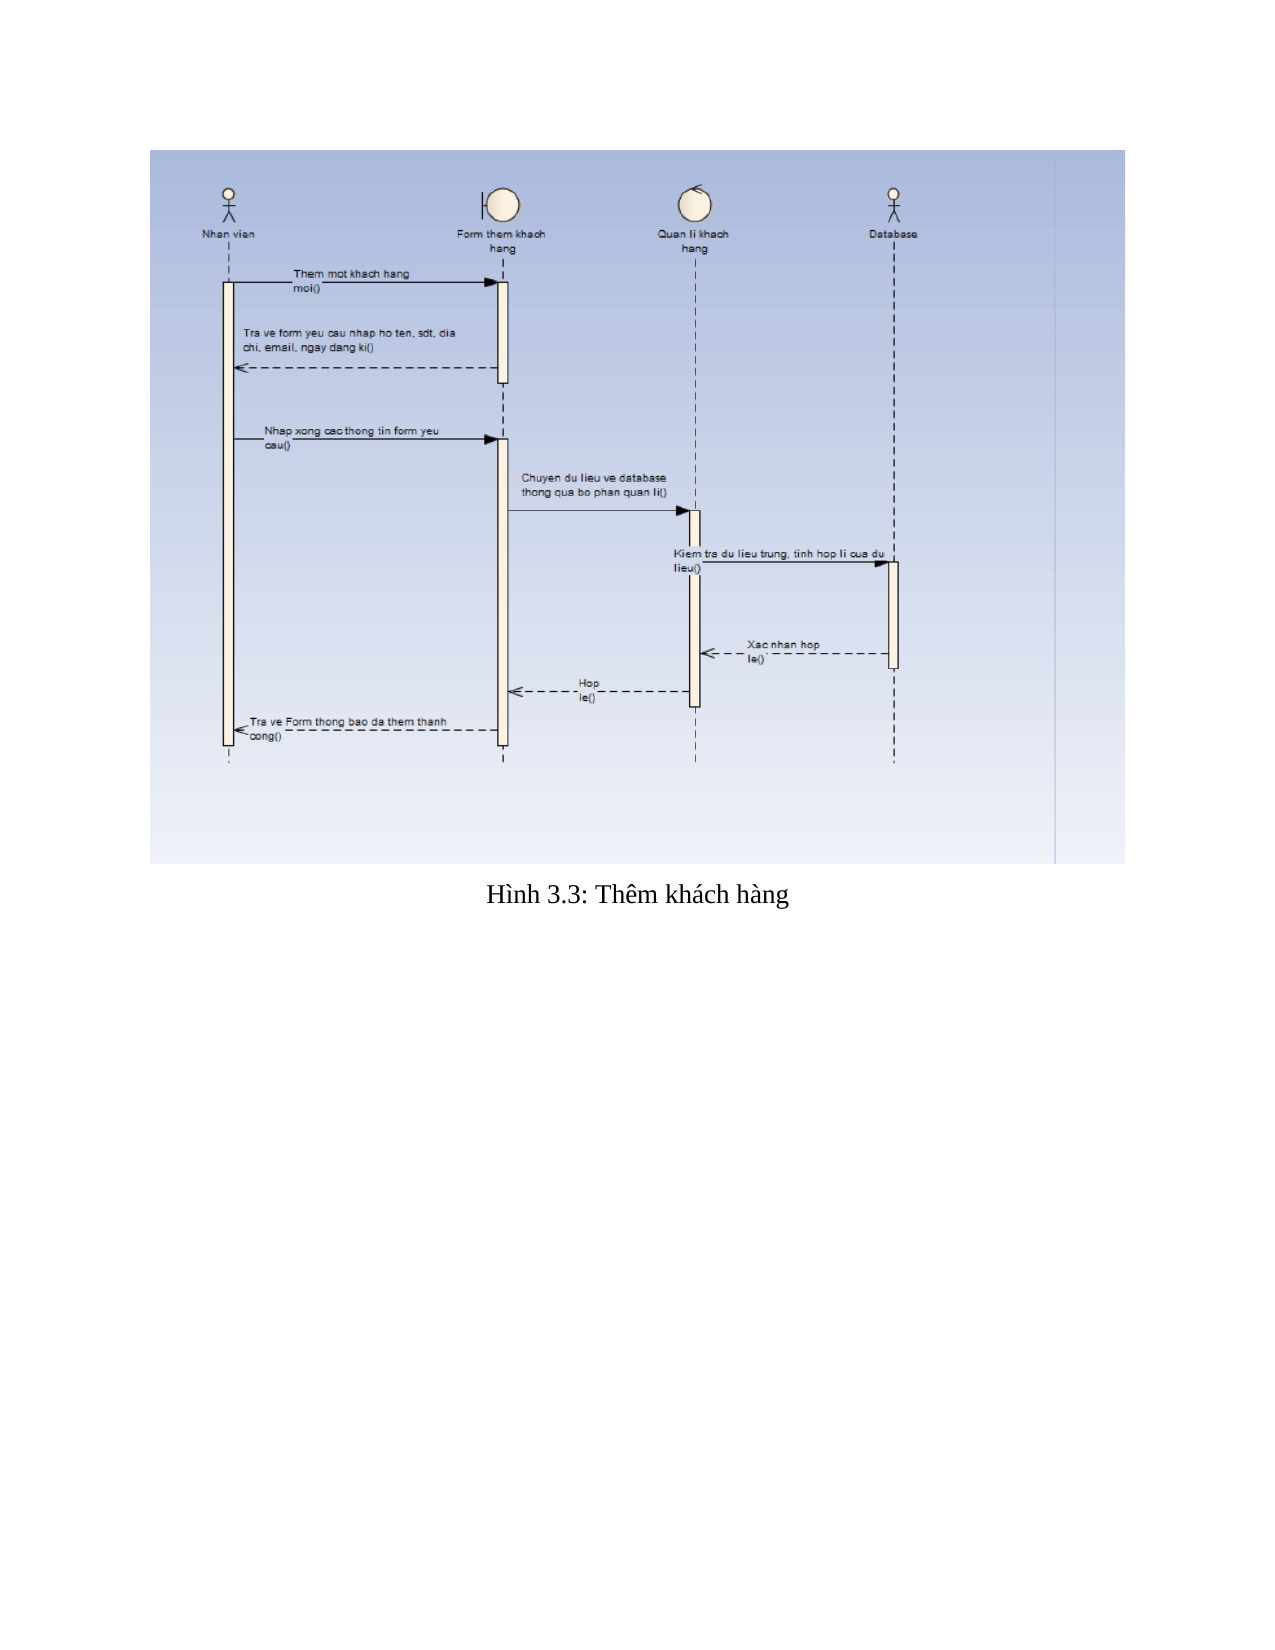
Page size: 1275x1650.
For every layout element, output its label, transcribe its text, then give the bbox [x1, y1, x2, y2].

text Hình 3.3: Thêm khách hàng [150, 878, 1125, 909]
picture [150, 150, 1125, 864]
